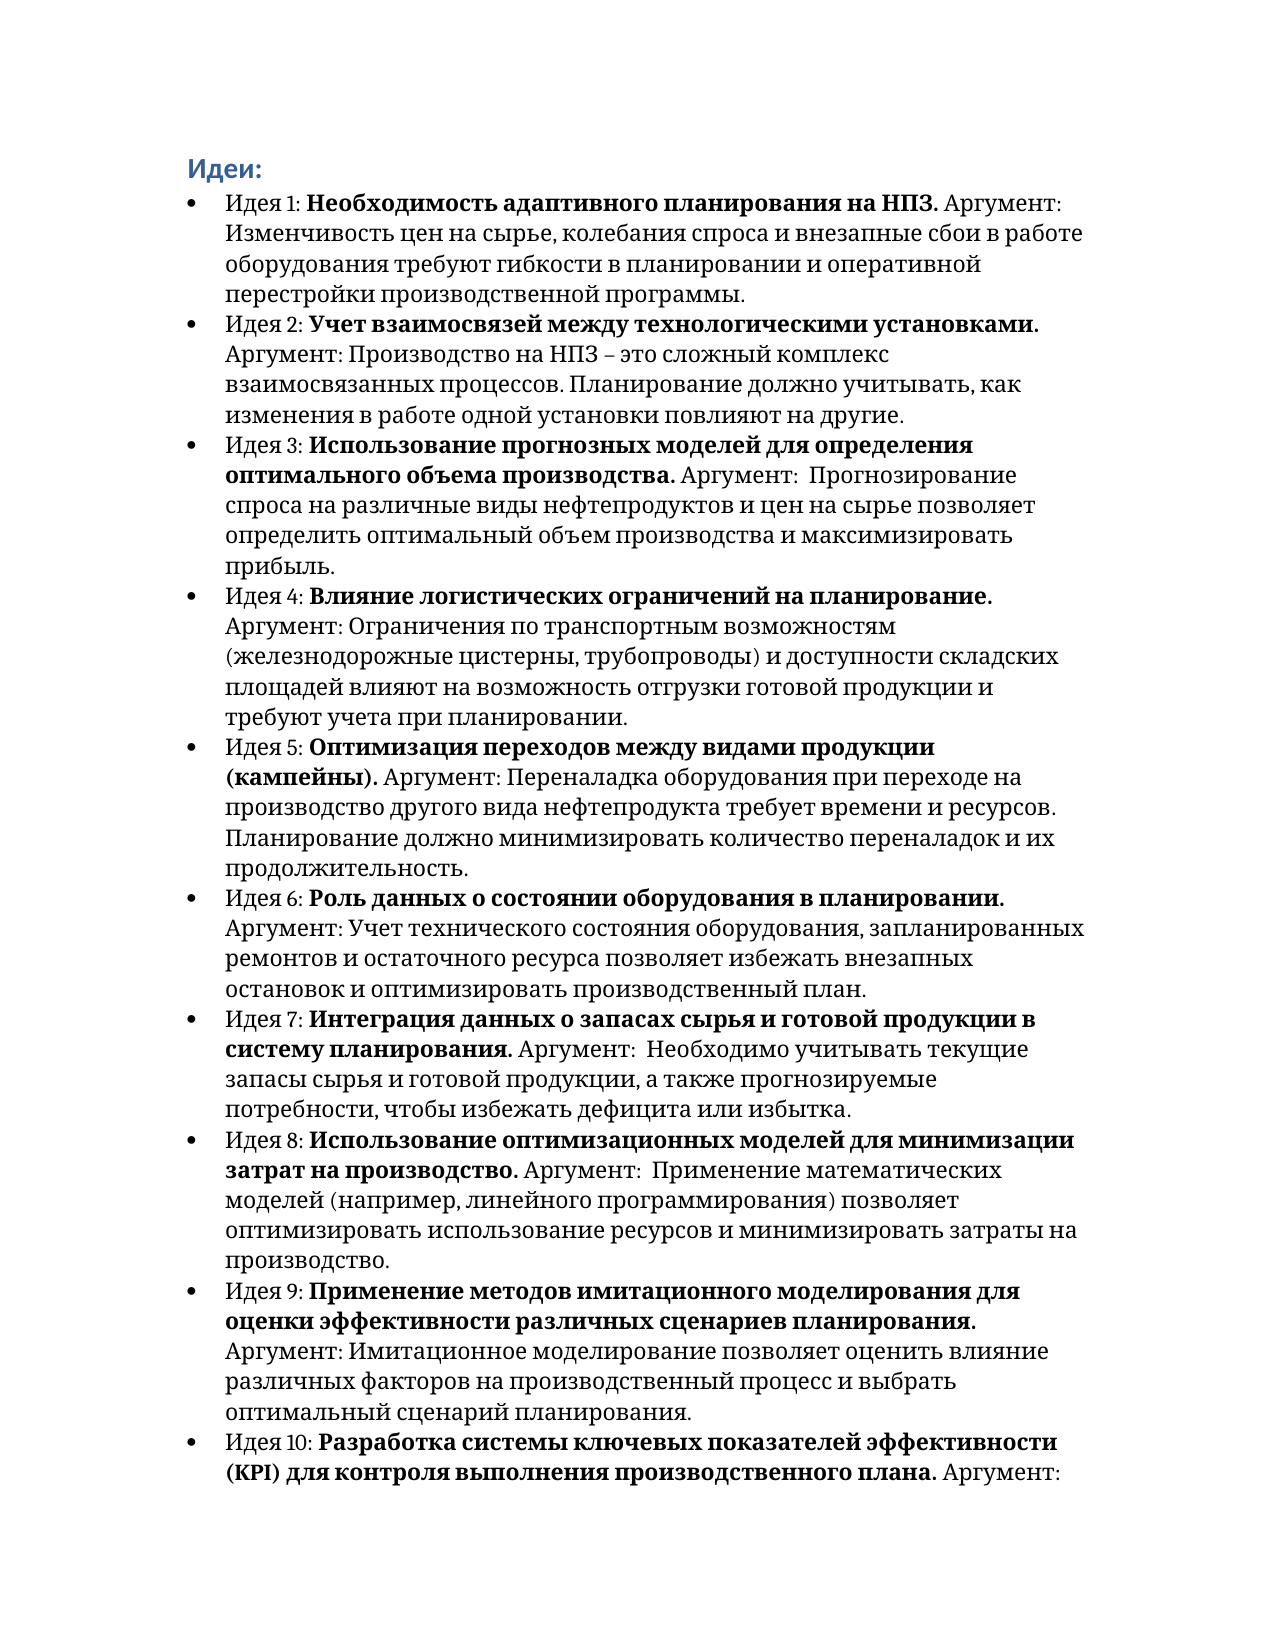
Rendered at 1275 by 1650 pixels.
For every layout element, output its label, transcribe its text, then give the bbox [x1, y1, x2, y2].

list Идея 2: Учет взаимосвязей между технологическими установками. Аргумент: Производство на НПЗ – это сложный комплекс взаимосвязанных процессов. Планирование должно учитывать, как изменения в работе одной установки повлияют на другие. [187, 312, 1087, 429]
subtitle Идеи: [187, 150, 1087, 186]
list Идея 7: Интеграция данных о запасах сырья и готовой продукции в систему планирования. Аргумент: Необходимо учитывать текущие запасы сырья и готовой продукции, а также прогнозируемые потребности, чтобы избежать дефицита или избытка. [187, 1007, 1087, 1123]
list Идея 3: Использование прогнозных моделей для определения оптимального объема производства. Аргумент: Прогнозирование спроса на различные виды нефтепродуктов и цен на сырье позволяет определить оптимальный объем производства и максимизировать прибыль. [187, 433, 1087, 580]
list Идея 6: Роль данных о состоянии оборудования в планировании. Аргумент: Учет технического состояния оборудования, запланированных ремонтов и остаточного ресурса позволяет избежать внезапных остановок и оптимизировать производственный план. [187, 886, 1087, 1003]
list Идея 9: Применение методов имитационного моделирования для оценки эффективности различных сценариев планирования. Аргумент: Имитационное моделирование позволяет оценить влияние различных факторов на производственный процесс и выбрать оптимальный сценарий планирования. [187, 1278, 1087, 1426]
list Идея 1: Необходимость адаптивного планирования на НПЗ. Аргумент: Изменчивость цен на сырье, колебания спроса и внезапные сбои в работе оборудования требуют гибкости в планировании и оперативной перестройки производственной программы. [187, 191, 1087, 308]
list Идея 4: Влияние логистических ограничений на планирование. Аргумент: Ограничения по транспортным возможностям (железнодорожные цистерны, трубопроводы) и доступности складских площадей влияют на возможность отгрузки готовой продукции и требуют учета при планировании. [187, 584, 1087, 731]
list Идея 8: Использование оптимизационных моделей для минимизации затрат на производство. Аргумент: Применение математических моделей (например, линейного программирования) позволяет оптимизировать использование ресурсов и минимизировать затраты на производство. [187, 1127, 1087, 1274]
list Идея 5: Оптимизация переходов между видами продукции (кампейны). Аргумент: Переналадка оборудования при переходе на производство другого вида нефтепродукта требует времени и ресурсов. Планирование должно минимизировать количество переналадок и их продолжительность. [187, 735, 1087, 882]
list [187, 1429, 1087, 1486]
